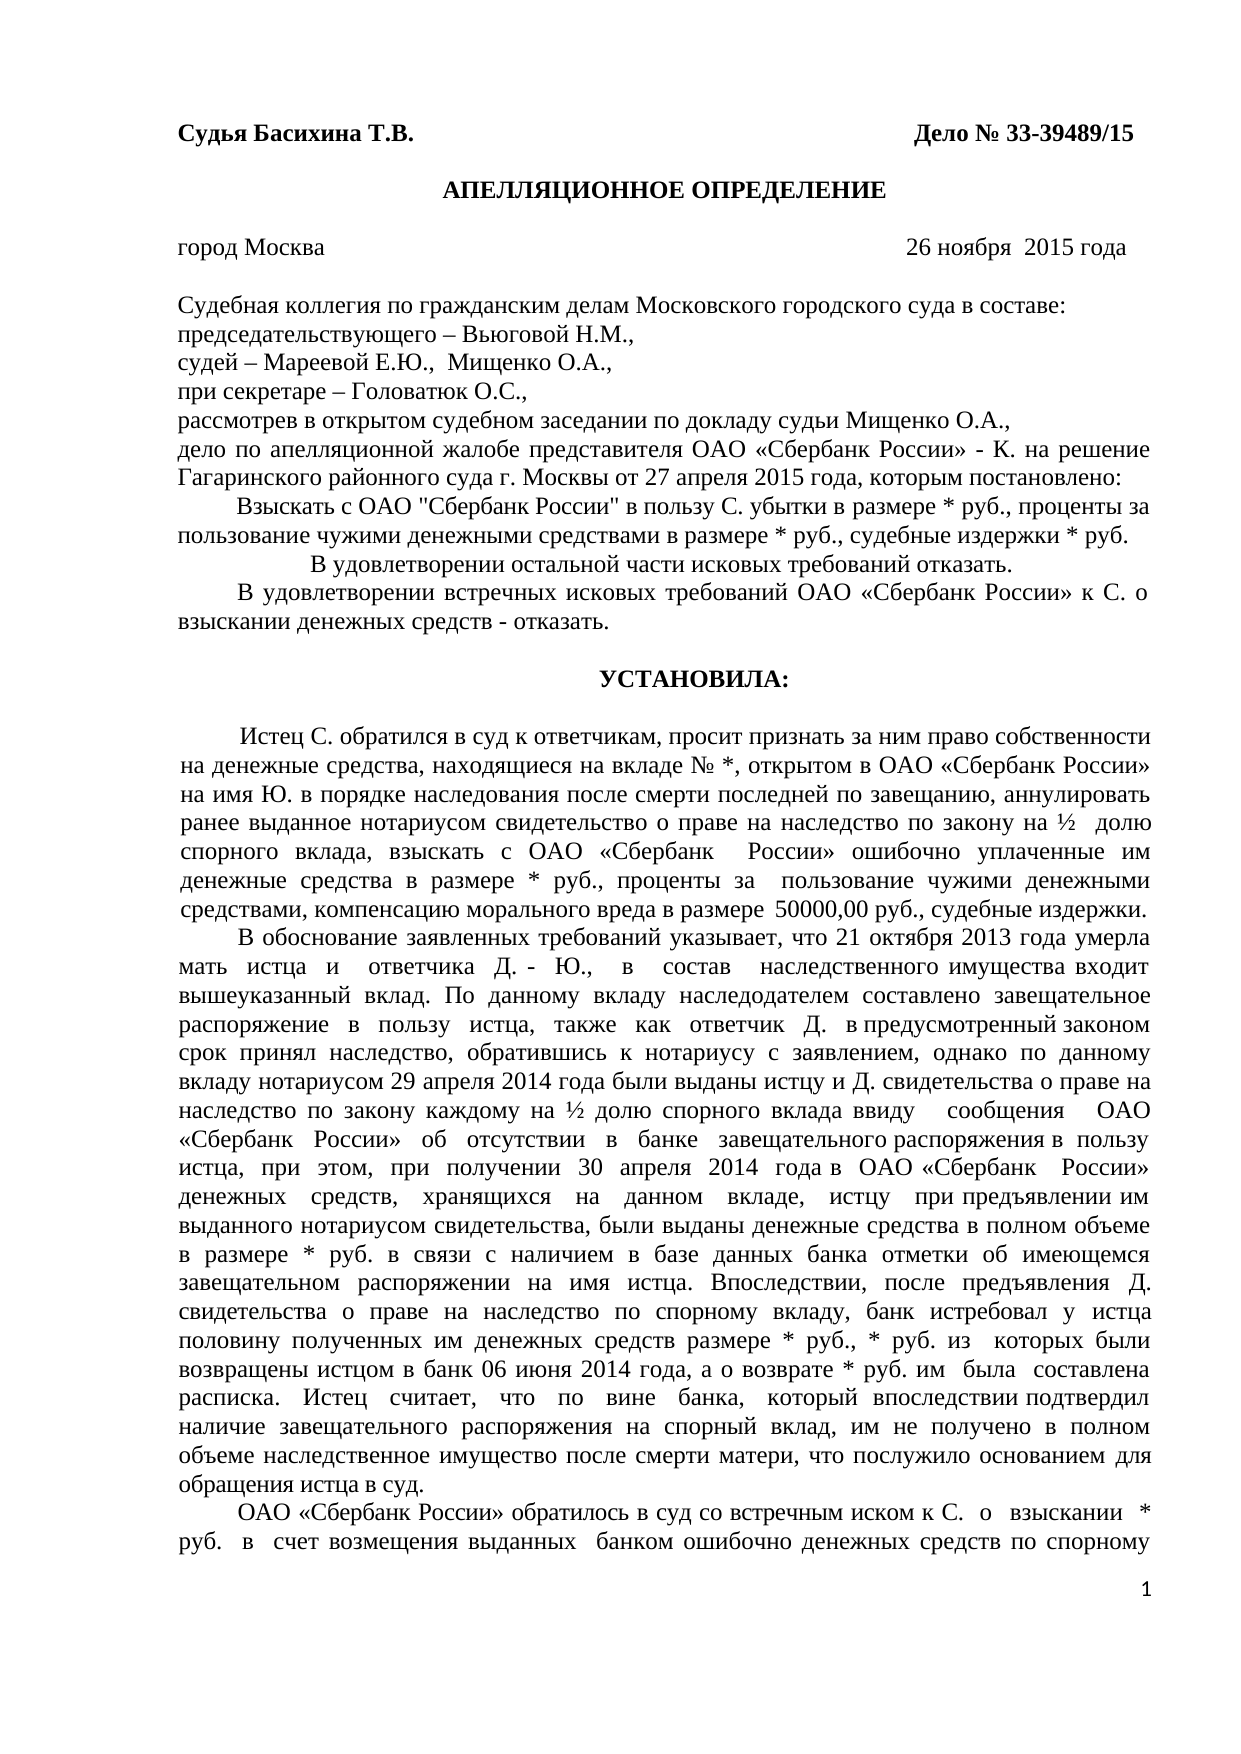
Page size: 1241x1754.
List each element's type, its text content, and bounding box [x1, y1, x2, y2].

text Судебная коллегия по гражданским делам Московского городского суда в составе: [177, 290, 1152, 319]
text В обоснование заявленных требований указывает, что 21 октября 2013 года умерла мать истца и ответчика Д. - Ю., в состав наследственного имущества входит вышеуказанный вклад. По данному вкладу наследодателем составлено завещательное распоряжение в пользу истца, также как ответчик Д. в предусмотренный законом срок принял наследство, обратившись к нотариусу с заявлением, однако по данному вкладу нотариусом 29 апреля 2014 года были выданы истцу и Д. свидетельства о праве на наследство по закону каждому на ½ долю спорного вклада ввиду сообщения ОАО «Сбербанк России» об отсутствии в банке завещательного распоряжения в пользу истца, при этом, при получении 30 апреля 2014 года в ОАО «Сбербанк России» денежных средств, хранящихся на данном вкладе, истцу при предъявлении им выданного нотариусом свидетельства, были выданы денежные средства в полном объеме в размере * руб. в связи с наличием в базе данных банка отметки об имеющемся завещательном распоряжении на имя истца. Впоследствии, после предъявления Д. свидетельства о праве на наследство по спорному вкладу, банк истребовал у истца половину полученных им денежных средств размере * руб., * руб. из которых были возвращены истцом в банк 06 июня 2014 года, а о возврате * руб. им была составлена расписка. Истец считает, что по вине банка, который впоследствии подтвердил наличие завещательного распоряжения на спорный вклад, им не получено в полном объеме наследственное имущество после смерти матери, что послужило основанием для обращения истца в суд. [178, 922, 1152, 1497]
text рассмотрев в открытом судебном заседании по докладу судьи Мищенко О.А., [177, 405, 1152, 434]
text УСТАНОВИЛА: [177, 664, 1152, 692]
text председательствующего – Вьюговой Н.М., [177, 319, 1152, 347]
text город Москва 26 ноября 2015 года [177, 232, 1152, 261]
text В удовлетворении встречных исковых требований ОАО «Сбербанк России» к С. о взыскании денежных средств - отказать. [178, 577, 1149, 635]
text судей – Мареевой Е.Ю., Мищенко О.А., [177, 347, 1152, 376]
text дело по апелляционной жалобе представителя ОАО «Сбербанк России» - К. на решение Гагаринского районного суда г. Москвы от 27 апреля 2015 года, которым постановлено: [177, 434, 1152, 491]
text АПЕЛЛЯЦИОННОЕ ОПРЕДЕЛЕНИЕ [177, 176, 1152, 204]
text Судья Басихина Т.В. Дело № 33-39489/15 [177, 118, 1152, 147]
text Взыскать с ОАО "Сбербанк России" в пользу С. убытки в размере * руб., проценты за пользование чужими денежными средствами в размере * руб., судебные издержки * руб. [177, 491, 1150, 549]
text В удовлетворении остальной части исковых требований отказать. [251, 549, 1152, 577]
text Истец С. обратился в суд к ответчикам, просит признать за ним право собственности на денежные средства, находящиеся на вкладе № *, открытом в ОАО «Сбербанк России» на имя Ю. в порядке наследования после смерти последней по завещанию, аннулировать ранее выданное нотариусом свидетельство о праве на наследство по закону на ½ долю спорного вклада, взыскать с ОАО «Сбербанк России» ошибочно уплаченные им денежные средства в размере * руб., проценты за пользование чужими денежными средствами, компенсацию морального вреда в размере 50000,00 руб., судебные издержки. [180, 721, 1152, 922]
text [178, 1497, 1152, 1555]
text при секретаре – Головатюк О.С., [177, 376, 1152, 405]
